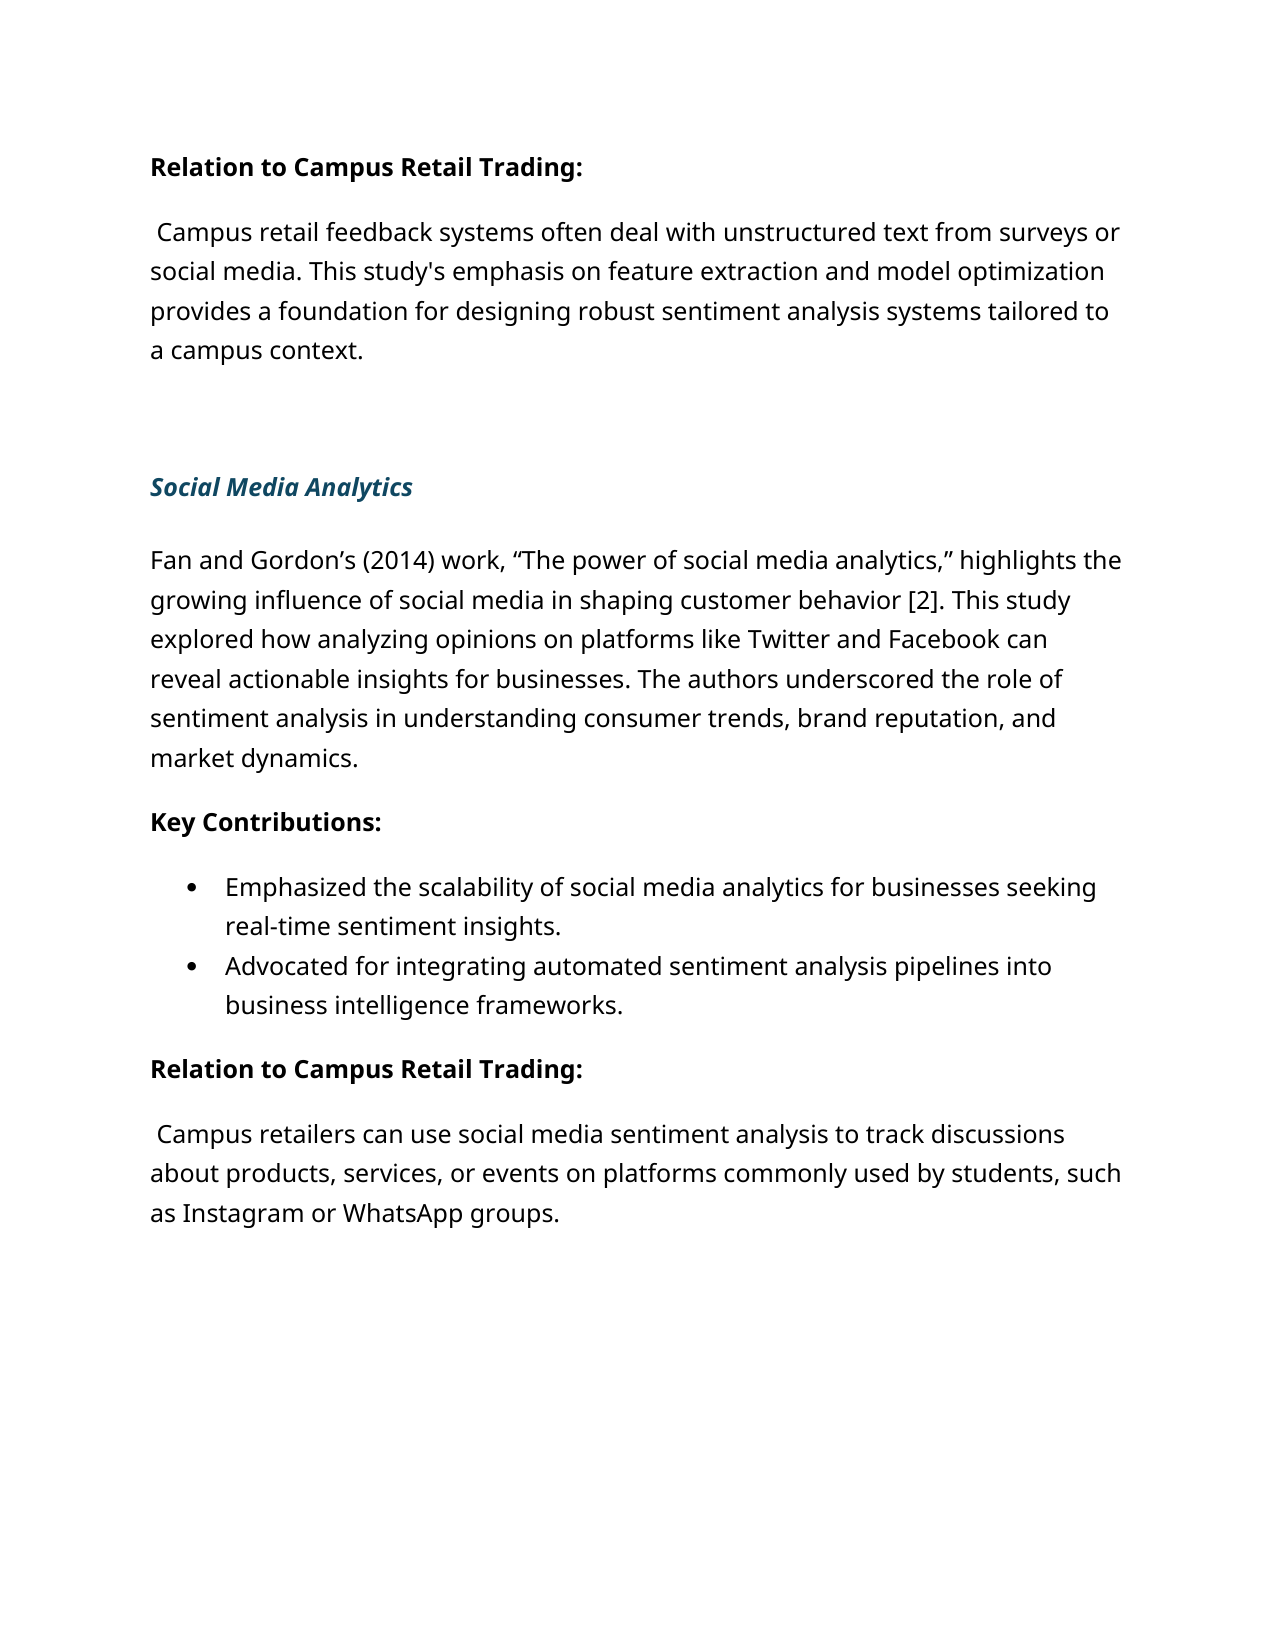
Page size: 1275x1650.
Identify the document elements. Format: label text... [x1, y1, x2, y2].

text Relation to Campus Retail Trading: [150, 150, 1125, 184]
text Key Contributions: [150, 805, 1125, 839]
text Fan and Gordon’s (2014) work, “The power of social media analytics,” highlights the growing influence of social media in shaping customer behavior [2]. This study explored how analyzing opinions on platforms like Twitter and Facebook can reveal actionable insights for businesses. The authors underscored the role of sentiment analysis in understanding consumer trends, brand reputation, and market dynamics. [150, 543, 1125, 774]
list Emphasized the scalability of social media analytics for businesses seeking real-time sentiment insights. [187, 869, 1125, 943]
text Campus retail feedback systems often deal with unstructured text from surveys or social media. This study's emphasis on feature extraction and model optimization provides a foundation for designing robust sentiment analysis systems tailored to a campus context. [150, 214, 1125, 367]
text Relation to Campus Retail Trading: [150, 1052, 1125, 1086]
list Advocated for integrating automated sentiment analysis pipelines into business intelligence frameworks. [187, 948, 1125, 1022]
subtitle Social Media Analytics [150, 470, 1125, 504]
text Campus retailers can use social media sentiment analysis to track discussions about products, services, or events on platforms commonly used by students, such as Instagram or WhatsApp groups. [150, 1117, 1125, 1229]
